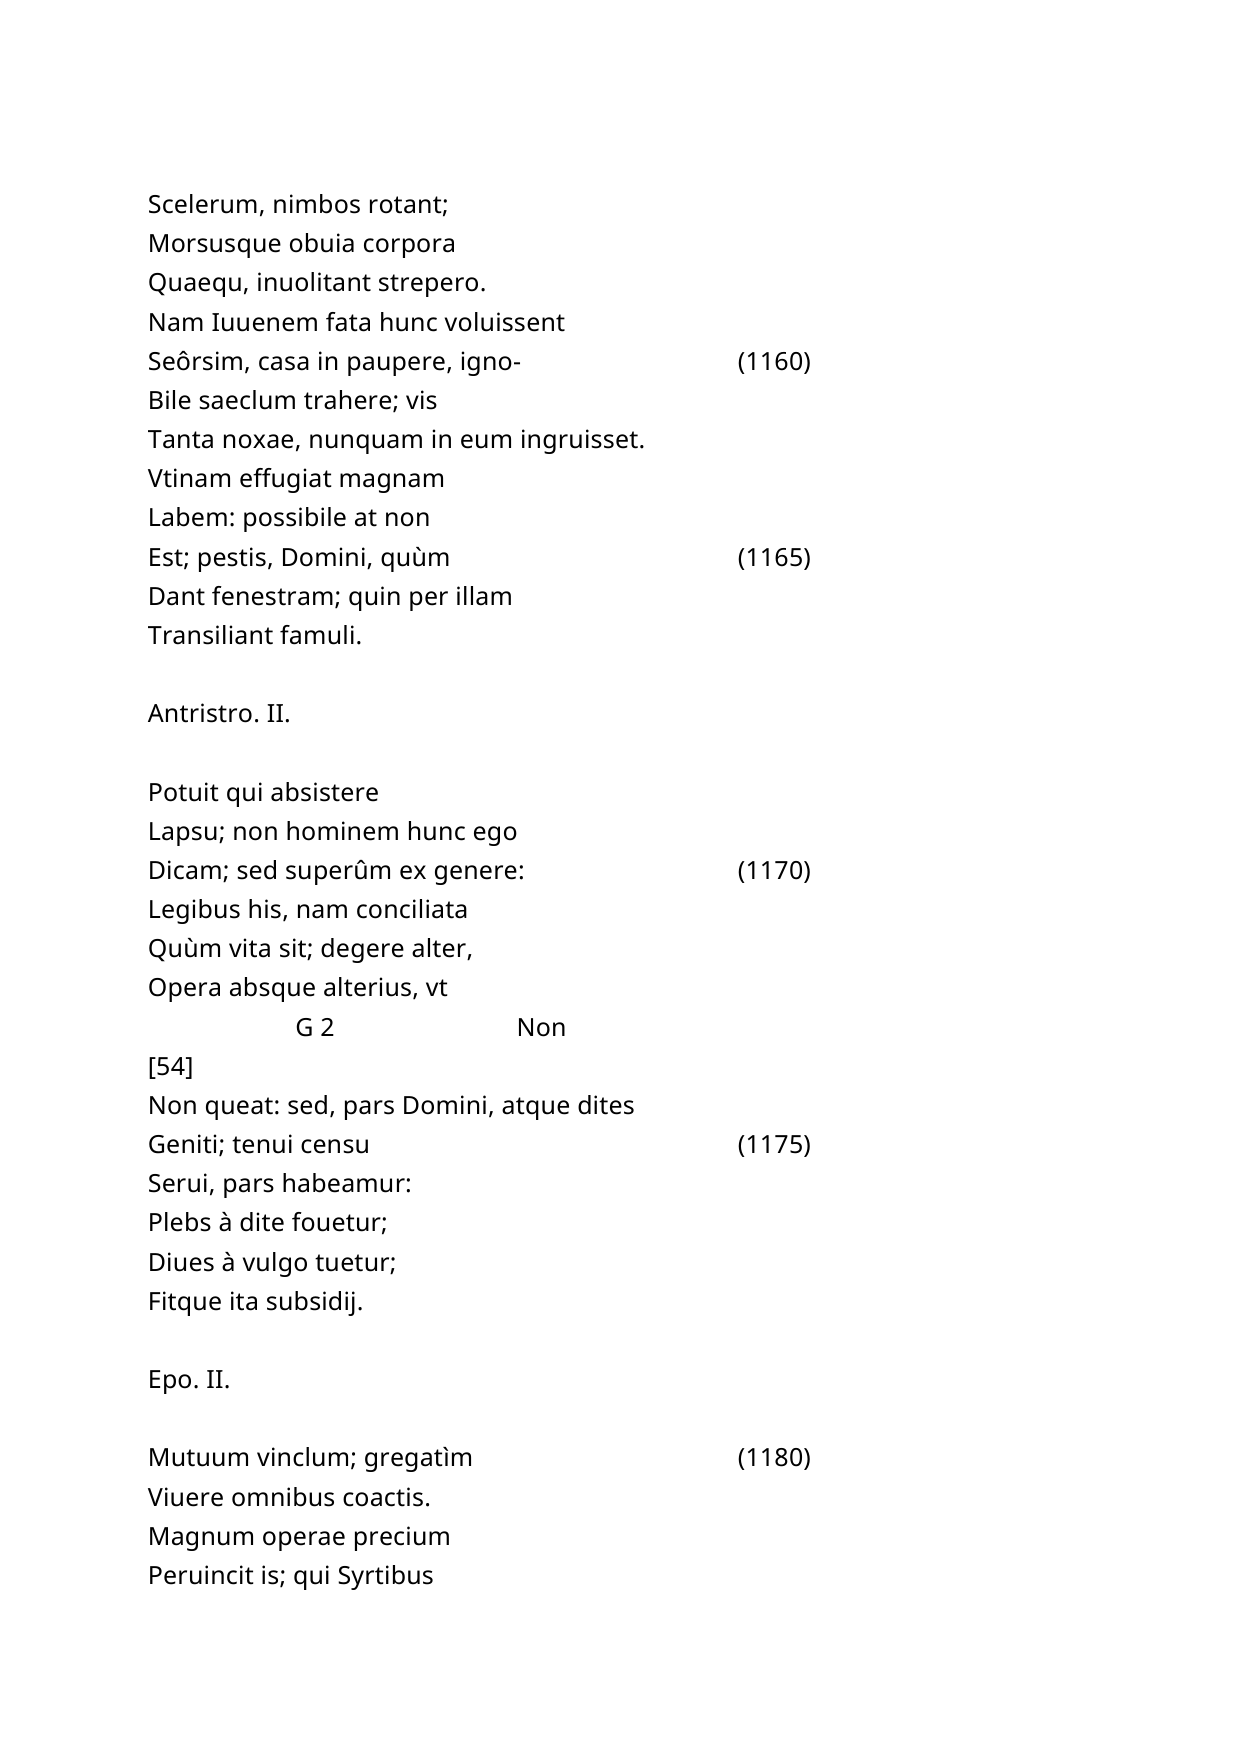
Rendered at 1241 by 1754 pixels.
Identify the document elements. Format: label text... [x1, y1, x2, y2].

text Legibus his, nam conciliata [148, 892, 1093, 926]
text Potuit qui absistere [148, 774, 1093, 808]
text Lapsu; non hominem hunc ego [148, 813, 1093, 847]
text Antristro. II. [148, 696, 1093, 730]
text Nam Iuuenem fata hunc voluissent [148, 304, 1093, 338]
text Morsusque obuia corpora [148, 226, 1093, 260]
text Transiliant famuli. [148, 618, 1093, 652]
text Magnum operae precium [148, 1518, 1093, 1552]
text Plebs à dite fouetur; [148, 1205, 1093, 1239]
text Tanta noxae, nunquam in eum ingruisset. [148, 422, 1093, 456]
text Diues à vulgo tuetur; [148, 1244, 1093, 1278]
text Viuere omnibus coactis. [148, 1479, 1093, 1513]
text Epo. II. [148, 1362, 1093, 1396]
text Quaequ, inuolitant strepero. [148, 265, 1093, 299]
text Opera absque alterius, vt [148, 970, 1093, 1004]
text Labem: possibile at non [148, 500, 1093, 534]
text Vtinam effugiat magnam [148, 461, 1093, 495]
text Quùm vita sit; degere alter, [148, 931, 1093, 965]
text Scelerum, nimbos rotant; [148, 187, 1093, 221]
text Seôrsim, casa in paupere, igno- (1160) [148, 343, 1093, 377]
text Est; pestis, Domini, quùm (1165) [148, 539, 1093, 573]
text Dicam; sed superûm ex genere: (1170) [148, 853, 1093, 887]
text Fitque ita subsidij. [148, 1283, 1093, 1317]
text Serui, pars habeamur: [148, 1166, 1093, 1200]
text Dant fenestram; quin per illam [148, 578, 1093, 612]
text [54] [148, 1048, 1093, 1082]
text Bile saeclum trahere; vis [148, 383, 1093, 417]
text Peruincit is; qui Syrtibus [148, 1558, 1093, 1592]
text G 2 Non [148, 1009, 1093, 1043]
text Geniti; tenui censu (1175) [148, 1127, 1093, 1161]
text Mutuum vinclum; gregatìm (1180) [148, 1440, 1093, 1474]
text Non queat: sed, pars Domini, atque dites [148, 1088, 1093, 1122]
